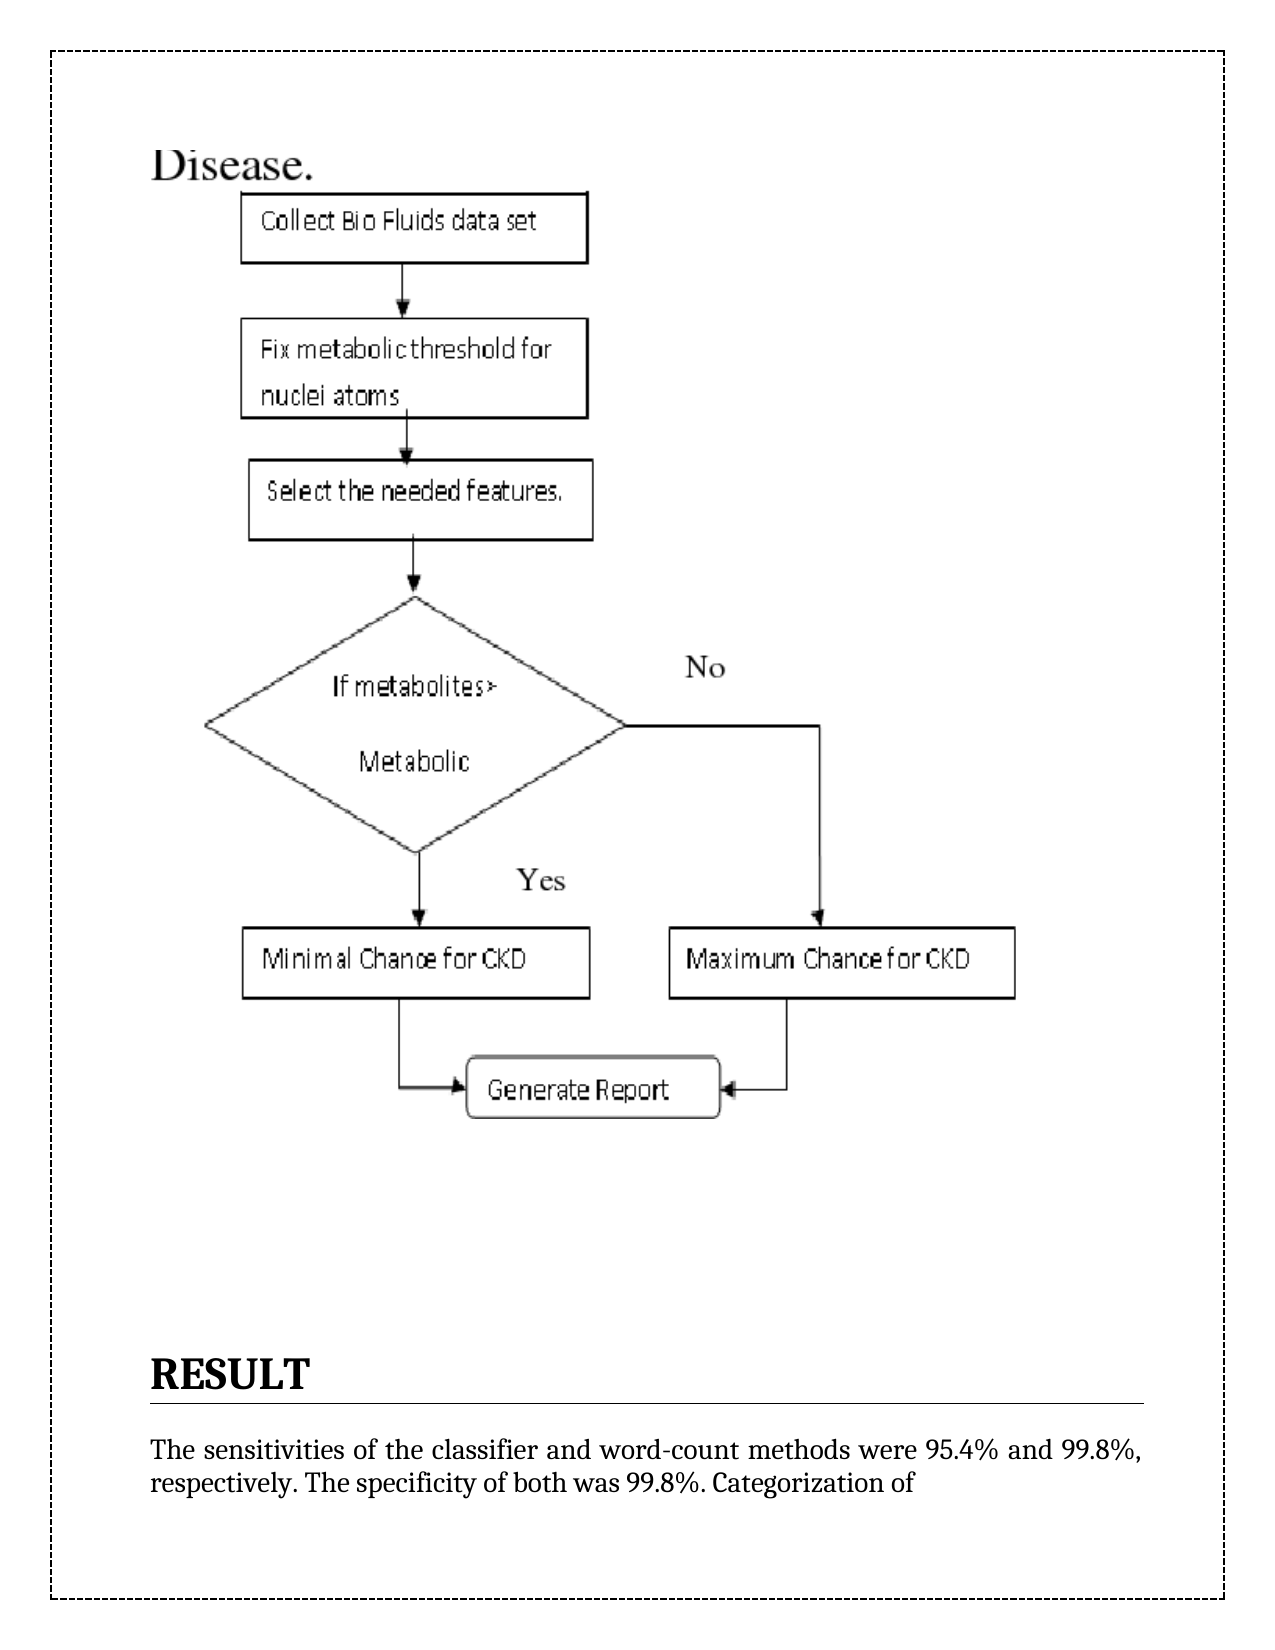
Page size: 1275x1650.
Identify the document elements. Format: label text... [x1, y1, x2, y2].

text The sensitivities of the classifier and word-count methods were 95.4% and 99.8%, respectively. The specificity of both was 99.8%. Categorization of [150, 1433, 1144, 1500]
picture [150, 150, 1016, 1119]
text RESULT [150, 1348, 1144, 1403]
